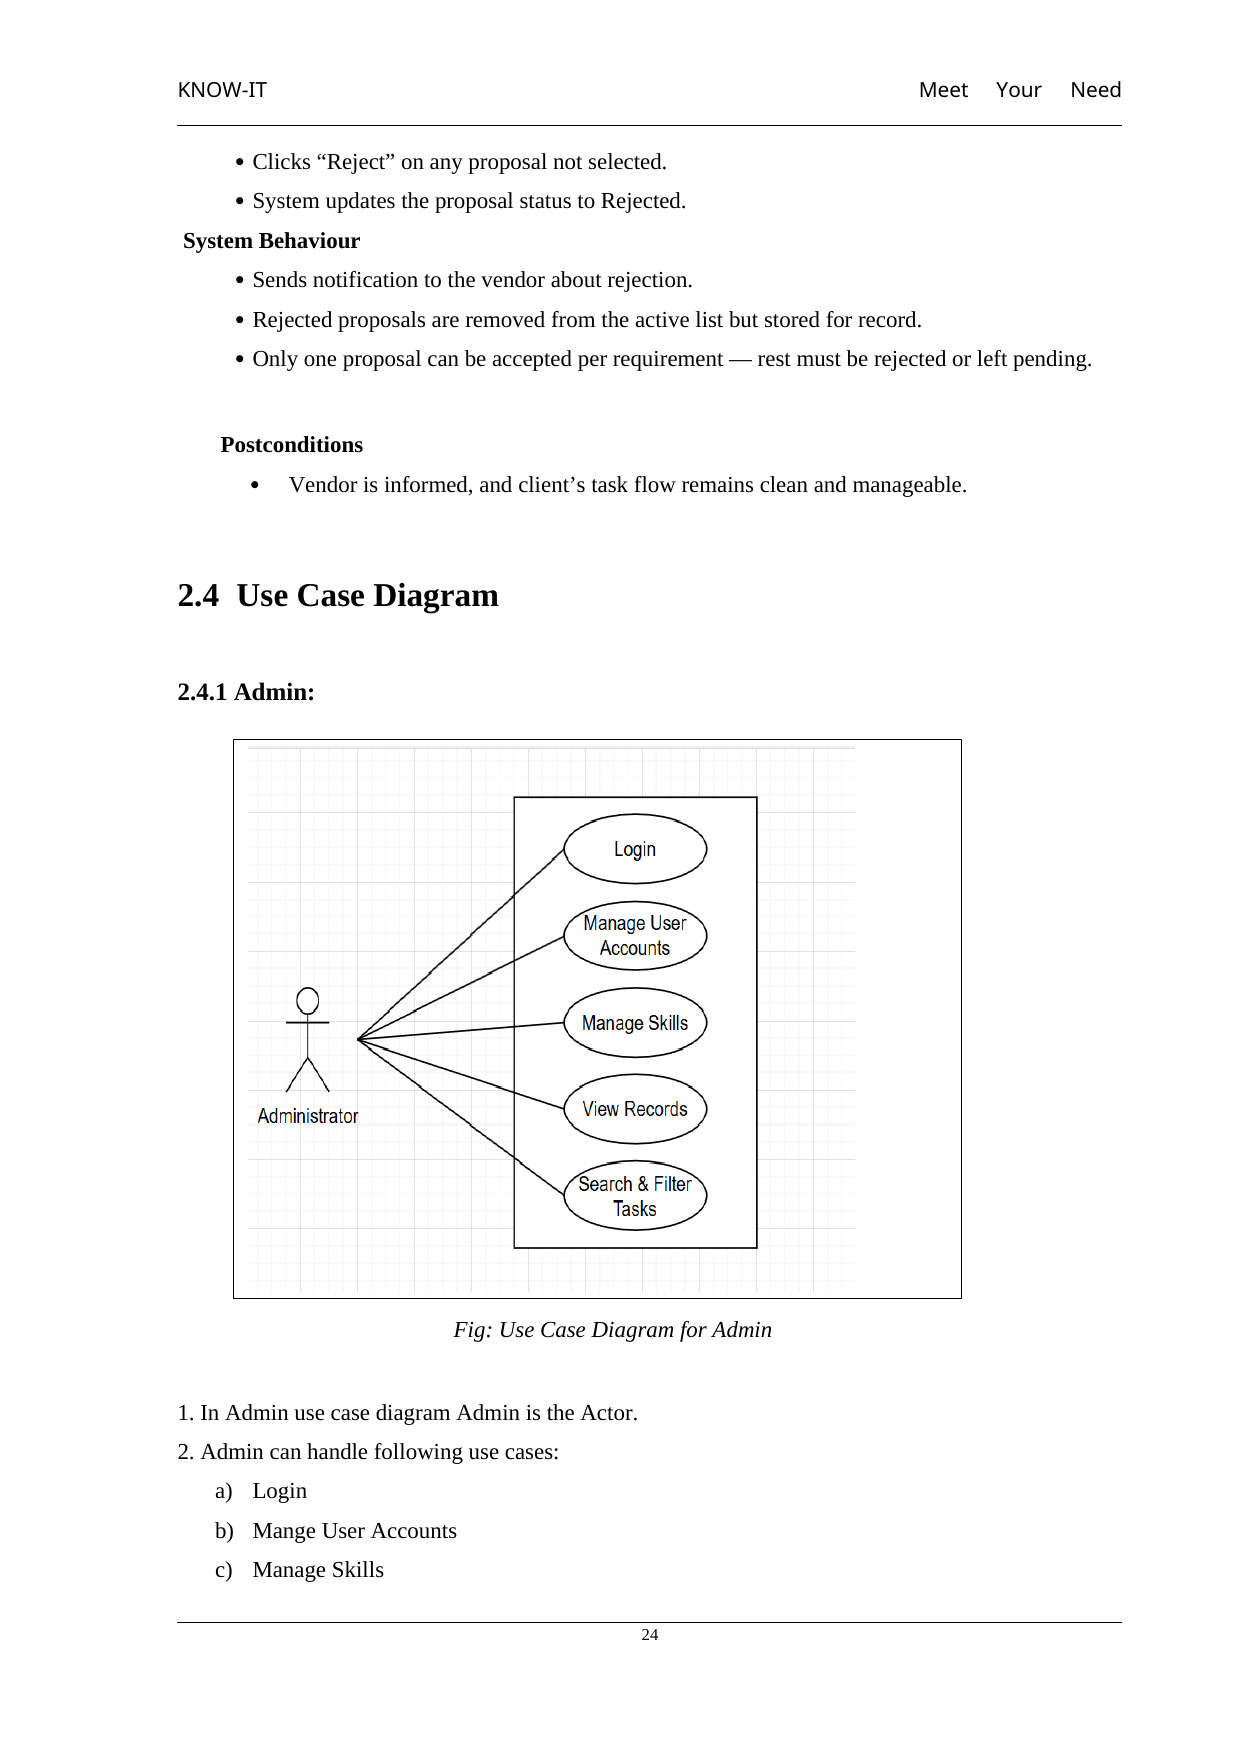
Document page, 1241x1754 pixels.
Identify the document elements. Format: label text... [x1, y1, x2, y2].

text 2.4.1 Admin: [177, 677, 1122, 706]
text Fig: Use Case Diagram for Admin [236, 1316, 1122, 1342]
text 2. Admin can handle following use cases: [177, 1438, 1122, 1464]
text System Behaviour [177, 227, 1122, 253]
list Vendor is informed, and client’s task flow remains clean and manageable. [251, 471, 1122, 497]
list Clicks “Reject” on any proposal not selected. [236, 148, 1122, 174]
subtitle Use Case Diagram [177, 575, 1122, 613]
list Rejected proposals are removed from the active list but stored for record. [236, 306, 1122, 332]
list Only one proposal can be accepted per requirement — rest must be rejected or left pending. [236, 345, 1122, 371]
list Sends notification to the vendor about rejection. [236, 266, 1122, 292]
text 1. In Admin use case diagram Admin is the Actor. [177, 1398, 1122, 1425]
list Login [215, 1477, 1122, 1504]
list Mange User Accounts [215, 1517, 1122, 1543]
list System updates the proposal status to Rejected. [236, 187, 1122, 213]
list Manage Skills [215, 1556, 1122, 1583]
text Postconditions [215, 431, 1122, 458]
picture [248, 746, 856, 1292]
